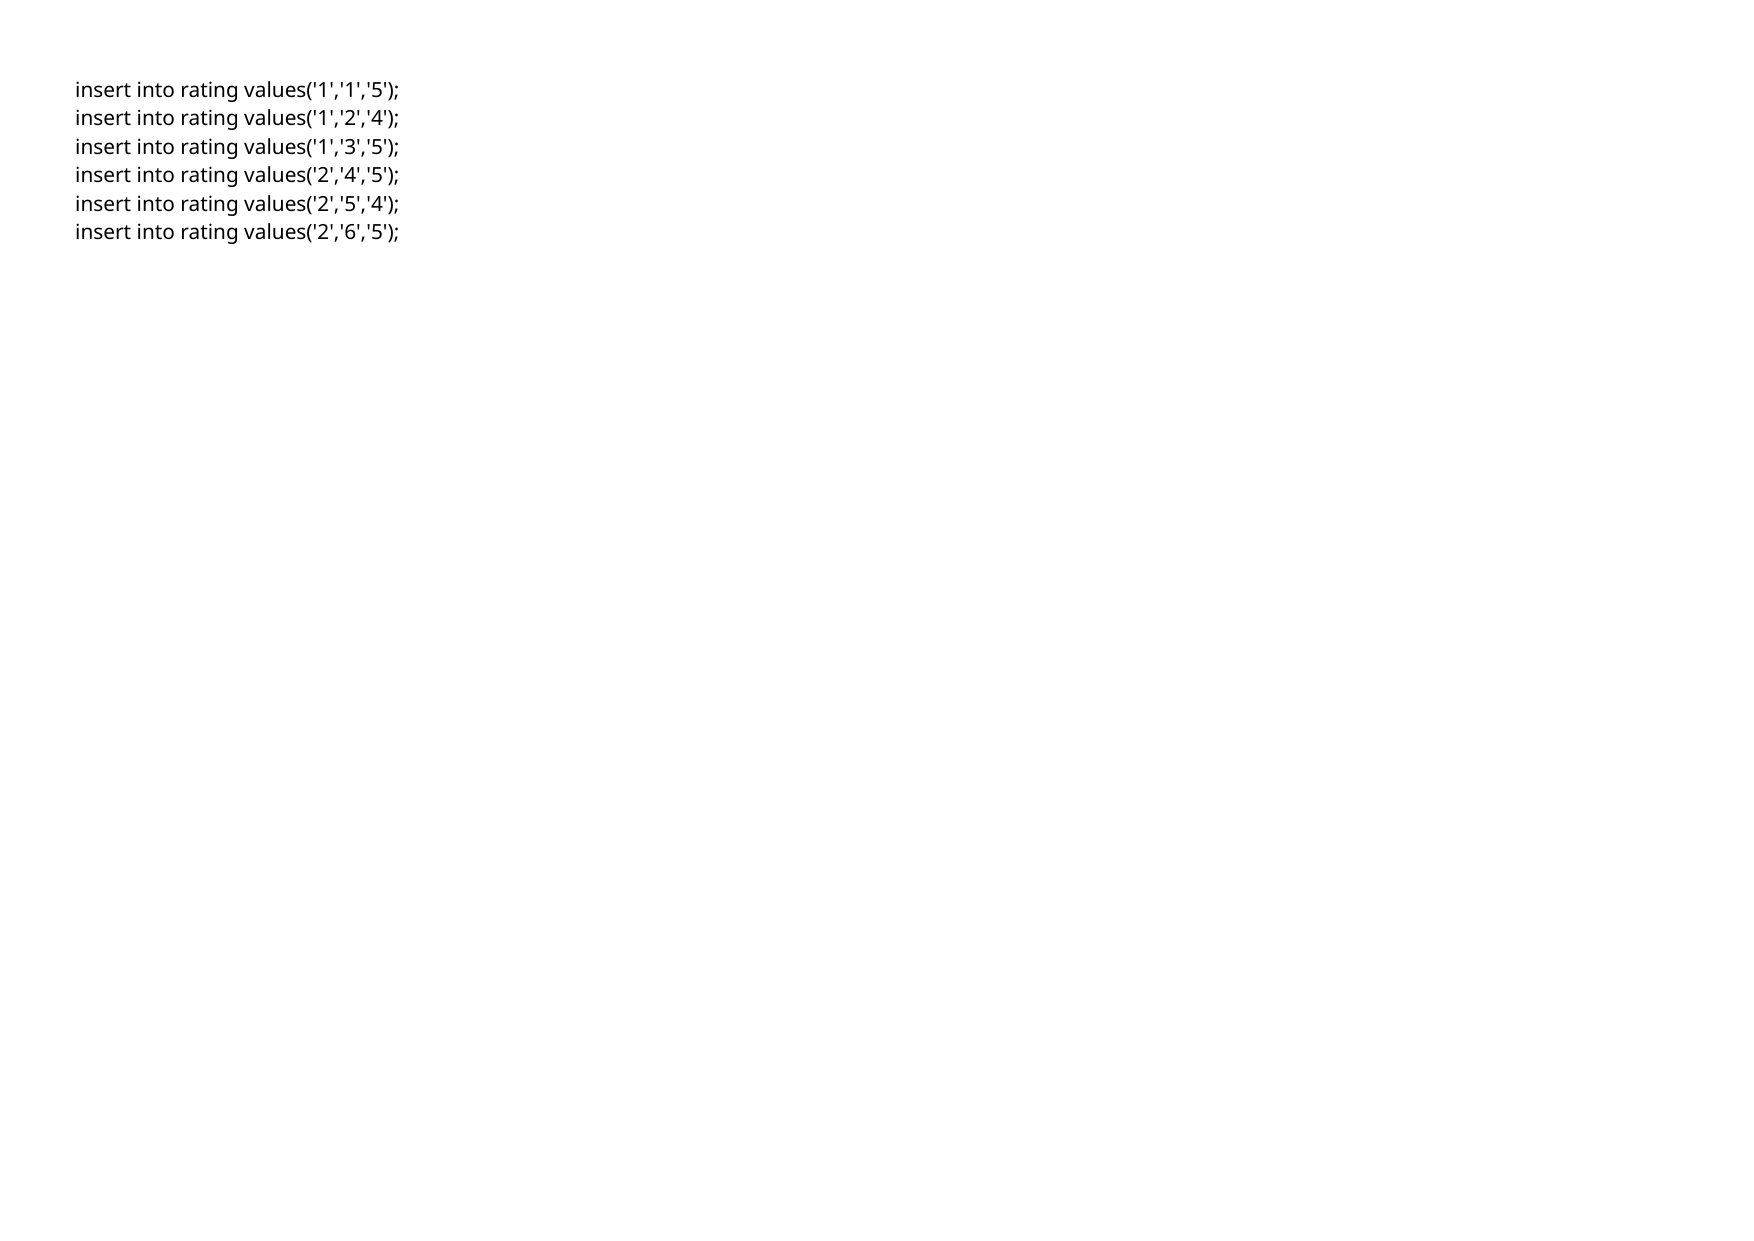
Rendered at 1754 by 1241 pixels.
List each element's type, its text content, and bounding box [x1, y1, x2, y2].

text insert into rating values('2','5','4'); [75, 189, 1679, 217]
text insert into rating values('2','6','5'); [75, 217, 1679, 246]
text insert into rating values('1','3','5'); [75, 132, 1679, 160]
text insert into rating values('2','4','5'); [75, 160, 1679, 189]
text insert into rating values('1','1','5'); [75, 75, 1679, 103]
text insert into rating values('1','2','4'); [75, 103, 1679, 132]
